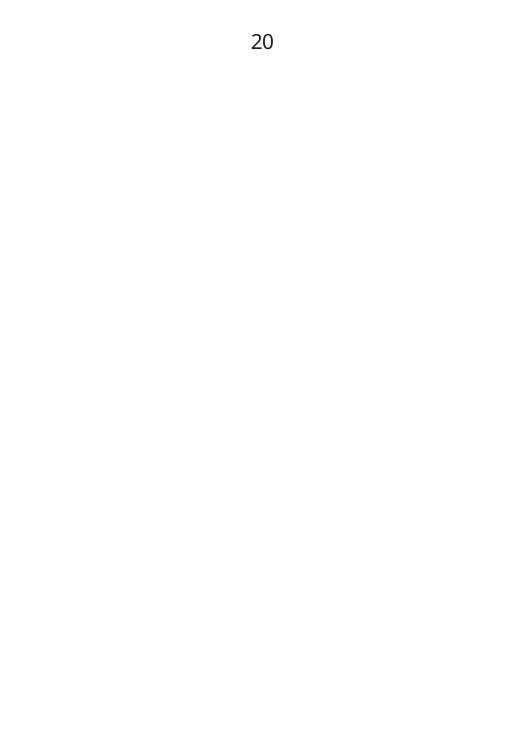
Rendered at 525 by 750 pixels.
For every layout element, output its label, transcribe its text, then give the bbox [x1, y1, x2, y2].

text 20 [56, 27, 469, 56]
